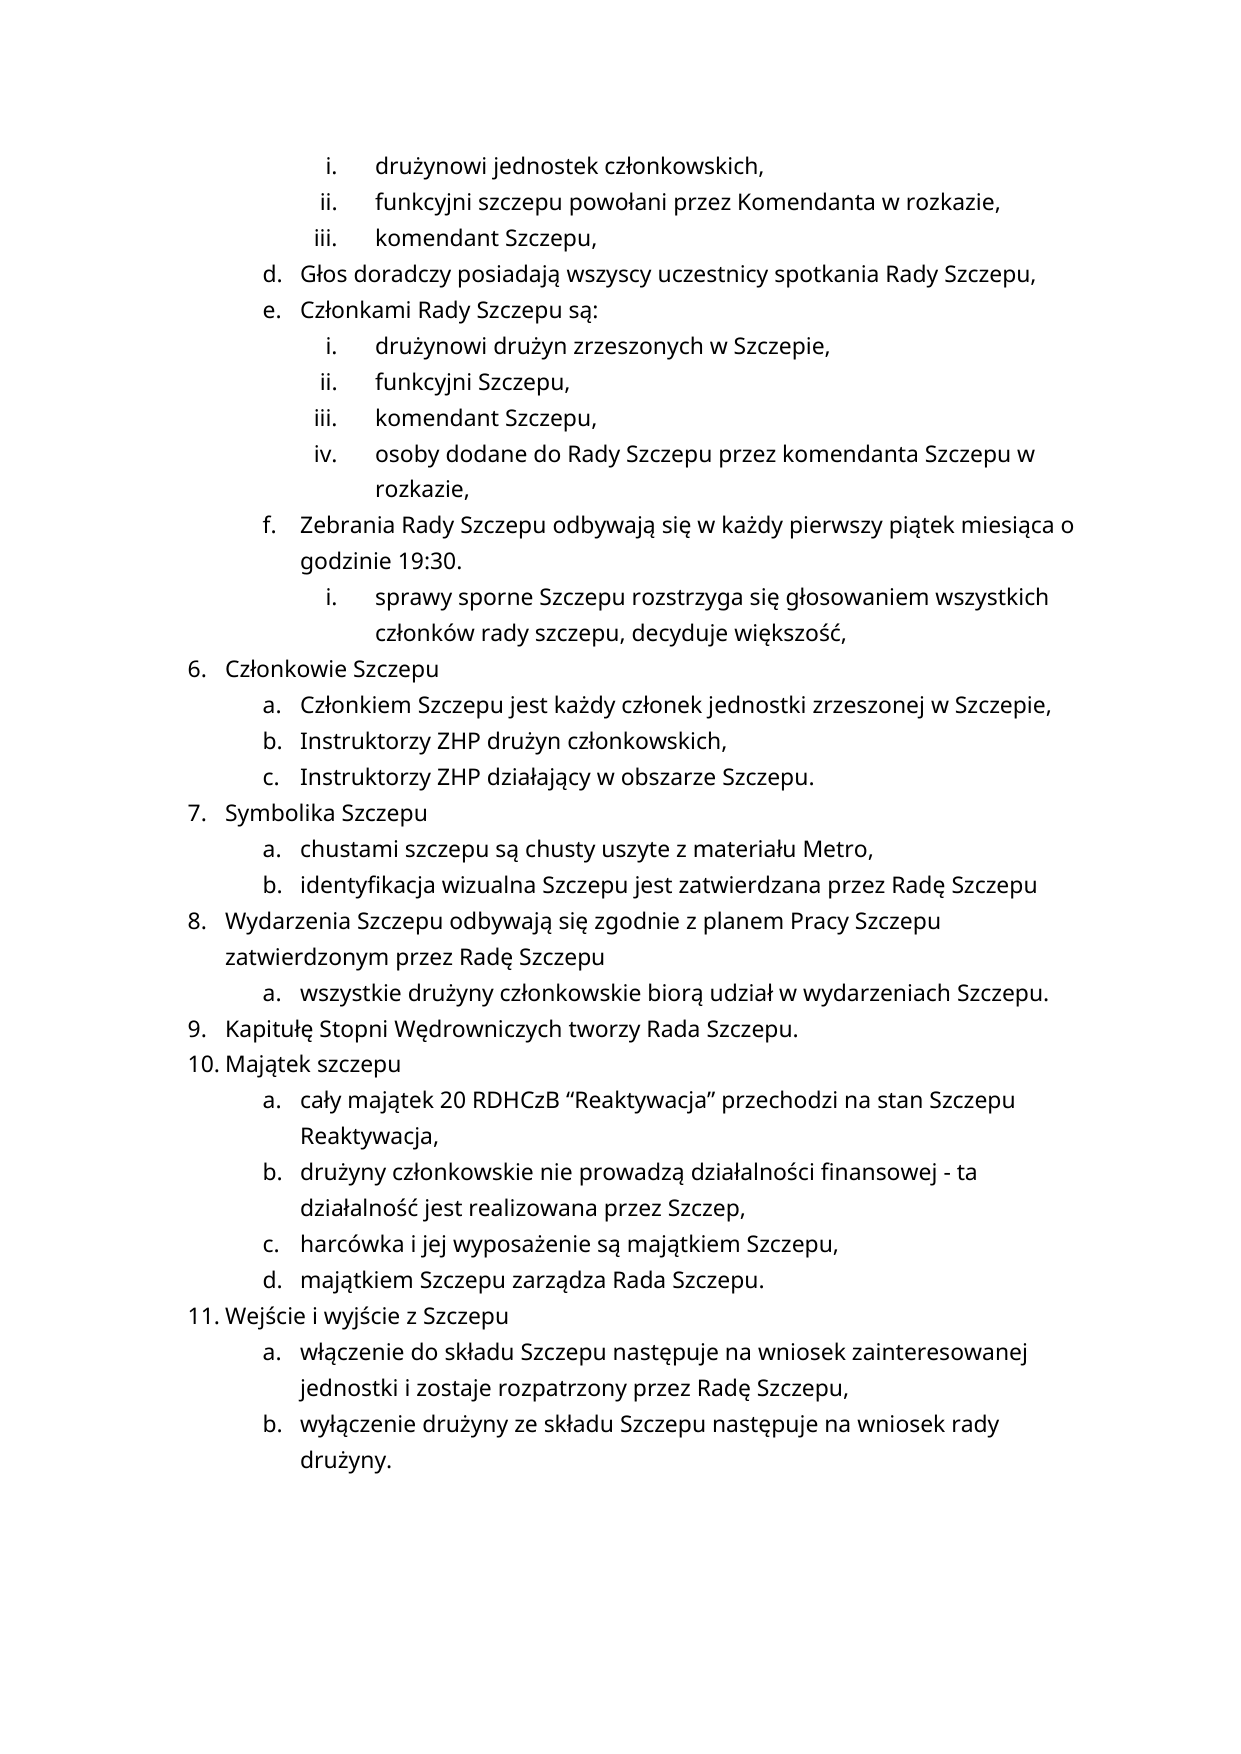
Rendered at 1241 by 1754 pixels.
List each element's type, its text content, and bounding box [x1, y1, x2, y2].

list drużyny członkowskie nie prowadzą działalności finansowej - ta działalność jest realizowana przez Szczep, [262, 1156, 1090, 1223]
list komendant Szczepu, [337, 222, 1090, 253]
list Symbolika Szczepu [187, 797, 1090, 828]
list Majątek szczepu [187, 1048, 1090, 1080]
list drużynowi drużyn zrzeszonych w Szczepie, [337, 330, 1090, 361]
list identyfikacja wizualna Szczepu jest zatwierdzana przez Radę Szczepu [262, 869, 1090, 900]
list cały majątek 20 RDHCzB “Reaktywacja” przechodzi na stan Szczepu Reaktywacja, [262, 1084, 1090, 1152]
list osoby dodane do Rady Szczepu przez komendanta Szczepu w rozkazie, [337, 437, 1090, 505]
list Kapitułę Stopni Wędrowniczych tworzy Rada Szczepu. [187, 1012, 1090, 1044]
list sprawy sporne Szczepu rozstrzyga się głosowaniem wszystkich członków rady szczepu, decyduje większość, [337, 581, 1090, 648]
list majątkiem Szczepu zarządza Rada Szczepu. [262, 1264, 1090, 1295]
list Głos doradczy posiadają wszyscy uczestnicy spotkania Rady Szczepu, [262, 258, 1090, 289]
list Wejście i wyjście z Szczepu [187, 1300, 1090, 1331]
list harcówka i jej wyposażenie są majątkiem Szczepu, [262, 1228, 1090, 1259]
list Członkiem Szczepu jest każdy członek jednostki zrzeszonej w Szczepie, [262, 689, 1090, 720]
list wszystkie drużyny członkowskie biorą udział w wydarzeniach Szczepu. [262, 977, 1090, 1008]
list funkcyjni Szczepu, [337, 366, 1090, 397]
list Zebrania Rady Szczepu odbywają się w każdy pierwszy piątek miesiąca o godzinie 19:30. [262, 509, 1090, 577]
list drużynowi jednostek członkowskich, [337, 150, 1090, 181]
list Członkami Rady Szczepu są: [262, 294, 1090, 325]
list komendant Szczepu, [337, 402, 1090, 433]
list Instruktorzy ZHP drużyn członkowskich, [262, 725, 1090, 756]
list wyłączenie drużyny ze składu Szczepu następuje na wniosek rady drużyny. [262, 1408, 1090, 1475]
list Instruktorzy ZHP działający w obszarze Szczepu. [262, 761, 1090, 792]
list chustami szczepu są chusty uszyte z materiału Metro, [262, 833, 1090, 864]
list funkcyjni szczepu powołani przez Komendanta w rozkazie, [337, 186, 1090, 217]
list Wydarzenia Szczepu odbywają się zgodnie z planem Pracy Szczepu zatwierdzonym przez Radę Szczepu [187, 905, 1090, 972]
list włączenie do składu Szczepu następuje na wniosek zainteresowanej jednostki i zostaje rozpatrzony przez Radę Szczepu, [262, 1336, 1090, 1403]
list Członkowie Szczepu [187, 653, 1090, 684]
